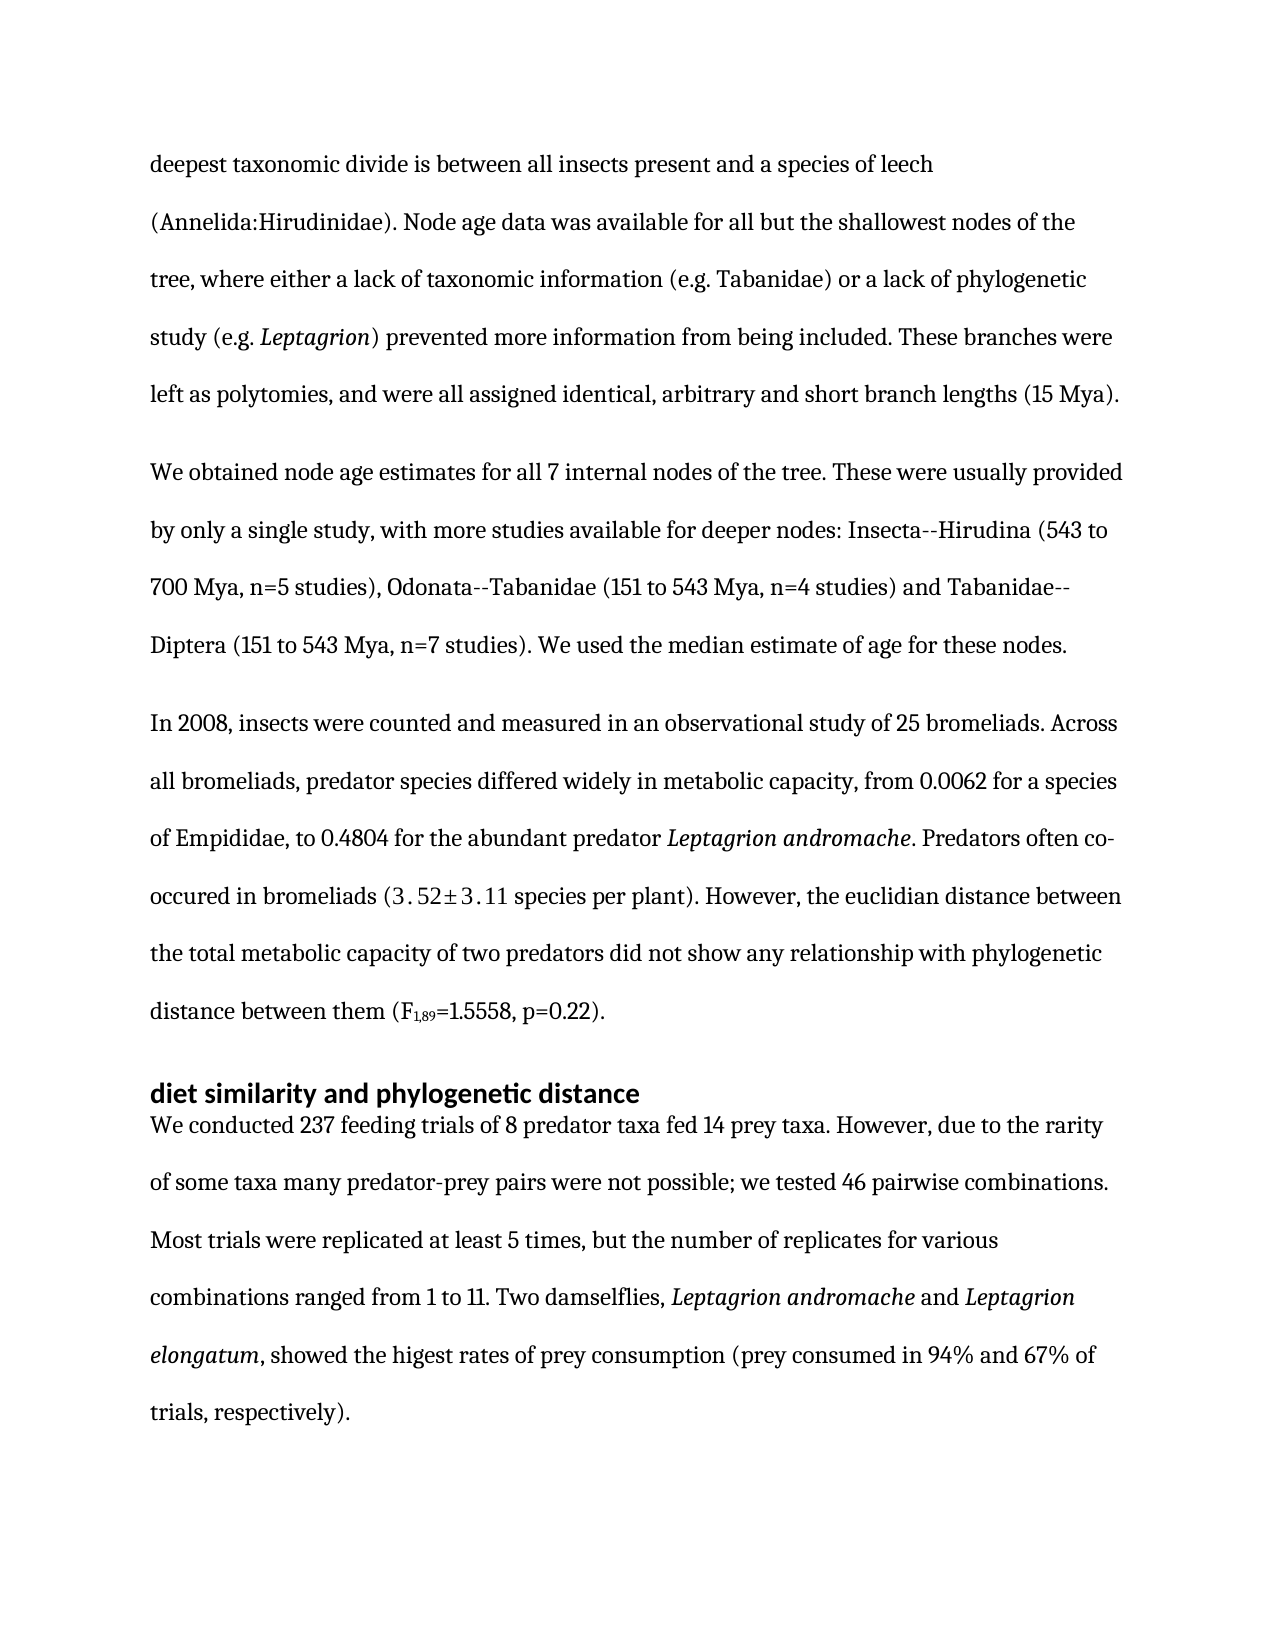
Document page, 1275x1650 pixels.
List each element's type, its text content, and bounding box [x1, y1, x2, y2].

subtitle diet similarity and phylogenetic distance [150, 1075, 1125, 1111]
text We conducted 237 feeding trials of 8 predator taxa fed 14 prey taxa. However, due to the rarity of some taxa many predator-prey pairs were not possible; we tested 46 pairwise combinations. Most trials were replicated at least 5 times, but the number of replicates for various combinations ranged from 1 to 11. Two damselflies, Leptagrion andromache and Leptagrion elongatum, showed the higest rates of prey consumption (prey consumed in 94% and 67% of trials, respectively). [150, 1111, 1125, 1427]
text In 2008, insects were counted and measured in an observational study of 25 bromeliads. Across all bromeliads, predator species differed widely in metabolic capacity, from 0.0062 for a species of Empididae, to 0.4804 for the abundant predator Leptagrion andromache. Predators often co-occured in bromeliads ( species per plant). However, the euclidian distance between the total metabolic capacity of two predators did not show any relationship with phylogenetic distance between them (F1,89=1.5558, p=0.22). [150, 709, 1125, 1025]
text We obtained node age estimates for all 7 internal nodes of the tree. These were usually provided by only a single study, with more studies available for deeper nodes: Insecta--Hirudina (543 to 700 Mya, n=5 studies), Odonata--Tabanidae (151 to 543 Mya, n=4 studies) and Tabanidae--Diptera (151 to 543 Mya, n=7 studies). We used the median estimate of age for these nodes. [150, 458, 1125, 659]
